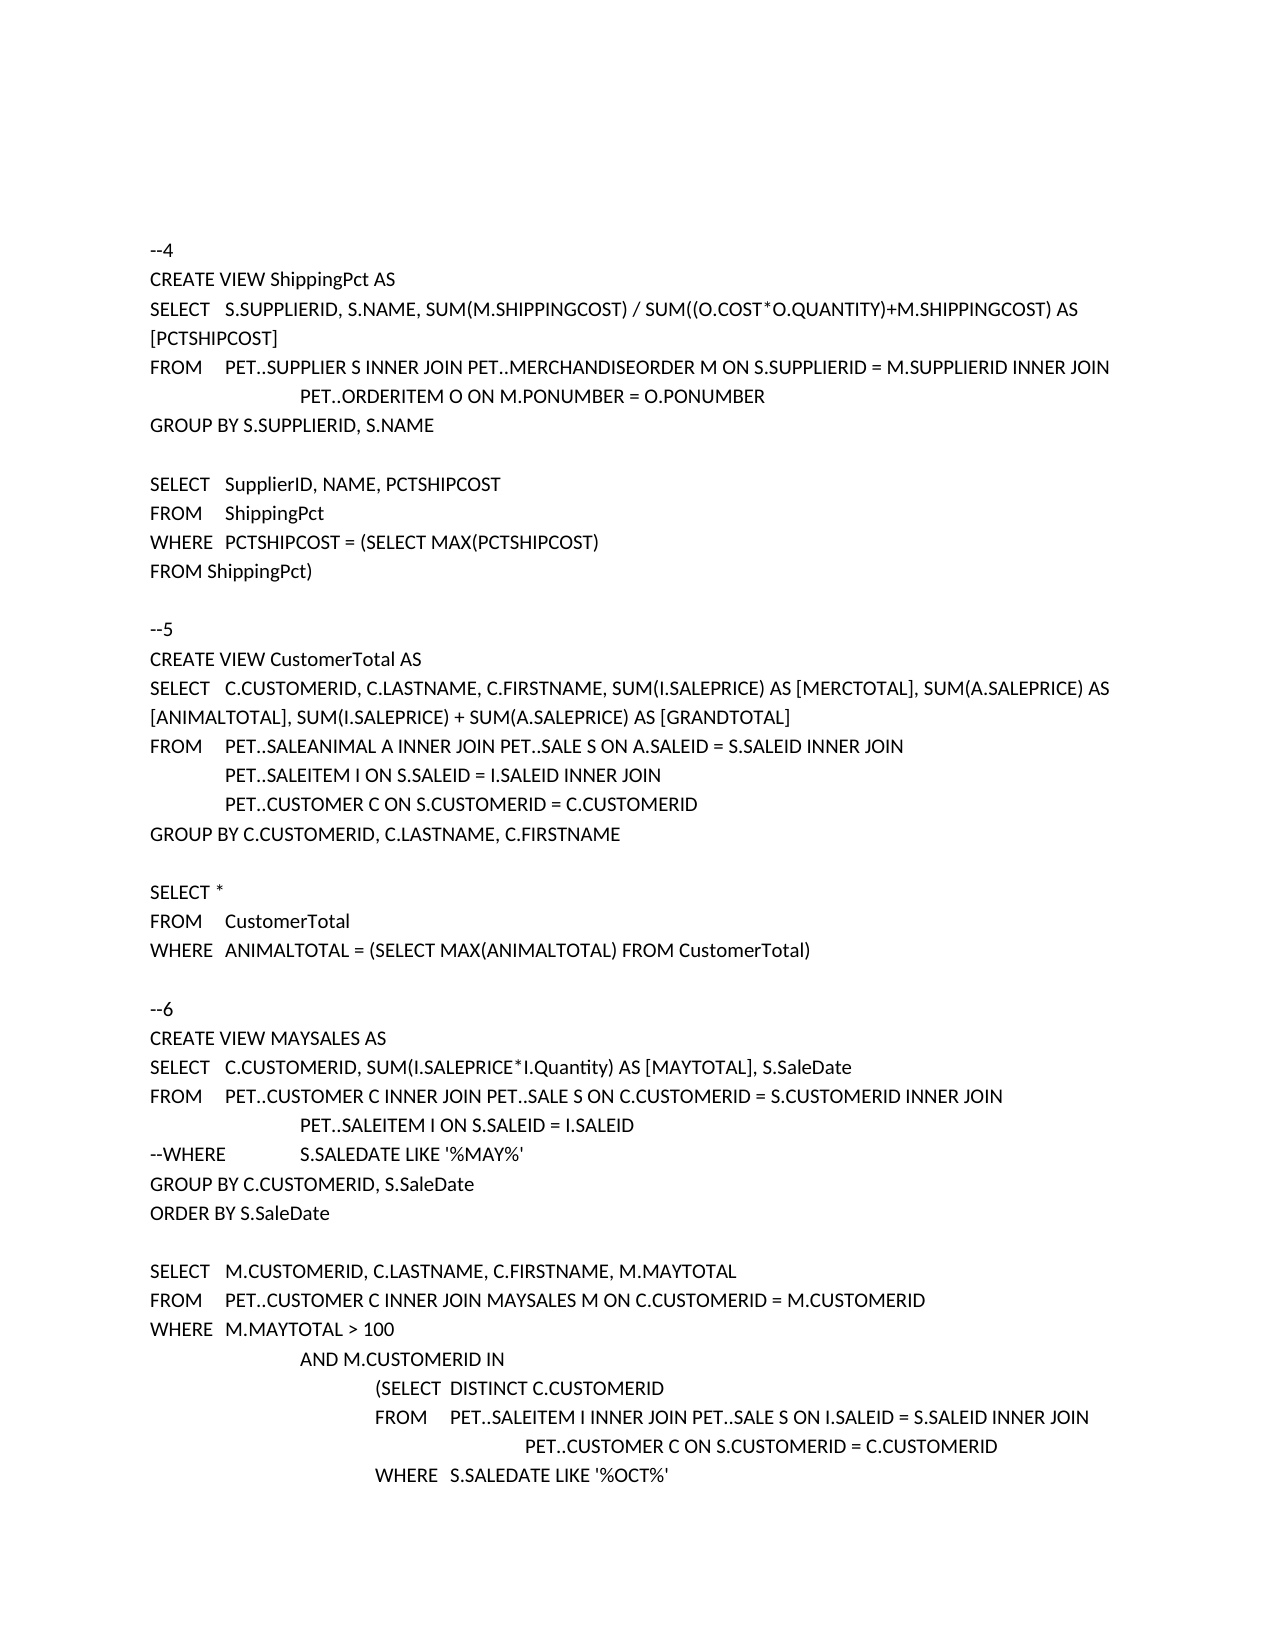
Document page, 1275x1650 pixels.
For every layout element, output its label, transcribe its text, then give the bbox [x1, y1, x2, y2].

text WHERE ANIMALTOTAL = (SELECT MAX(ANIMALTOTAL) FROM CustomerTotal) [150, 937, 1125, 963]
text FROM PET..SALEITEM I INNER JOIN PET..SALE S ON I.SALEID = S.SALEID INNER JOIN [150, 1404, 1125, 1429]
text WHERE S.SALEDATE LIKE '%OCT%' [150, 1462, 1125, 1488]
text FROM ShippingPct) [150, 558, 1125, 584]
text GROUP BY S.SUPPLIERID, S.NAME [150, 412, 1125, 438]
text CREATE VIEW CustomerTotal AS [150, 646, 1125, 671]
text FROM PET..SUPPLIER S INNER JOIN PET..MERCHANDISEORDER M ON S.SUPPLIERID = M.SUPPLIERID INNER JOIN [150, 354, 1125, 379]
text FROM CustomerTotal [150, 908, 1125, 934]
text CREATE VIEW MAYSALES AS [150, 1025, 1125, 1050]
text WHERE PCTSHIPCOST = (SELECT MAX(PCTSHIPCOST) [150, 529, 1125, 554]
text SELECT S.SUPPLIERID, S.NAME, SUM(M.SHIPPINGCOST) / SUM((O.COST*O.QUANTITY)+M.SHIPPINGCOST) AS [PCTSHIPCOST] [150, 296, 1125, 350]
text CREATE VIEW ShippingPct AS [150, 267, 1125, 292]
text SELECT M.CUSTOMERID, C.LASTNAME, C.FIRSTNAME, M.MAYTOTAL [150, 1258, 1125, 1284]
text FROM PET..CUSTOMER C INNER JOIN PET..SALE S ON C.CUSTOMERID = S.CUSTOMERID INNER JOIN [150, 1083, 1125, 1109]
text --WHERE S.SALEDATE LIKE '%MAY%' [150, 1142, 1125, 1167]
text AND M.CUSTOMERID IN [150, 1346, 1125, 1371]
text SELECT C.CUSTOMERID, SUM(I.SALEPRICE*I.Quantity) AS [MAYTOTAL], S.SaleDate [150, 1054, 1125, 1079]
text PET..CUSTOMER C ON S.CUSTOMERID = C.CUSTOMERID [150, 792, 1125, 817]
text PET..ORDERITEM O ON M.PONUMBER = O.PONUMBER [150, 383, 1125, 409]
text GROUP BY C.CUSTOMERID, C.LASTNAME, C.FIRSTNAME [150, 821, 1125, 846]
text SELECT C.CUSTOMERID, C.LASTNAME, C.FIRSTNAME, SUM(I.SALEPRICE) AS [MERCTOTAL], SUM(A.SALEPRICE) AS [ANIMALTOTAL], SUM(I.SALEPRICE) + SUM(A.SALEPRICE) AS [GRANDTOTAL] [150, 675, 1125, 729]
text WHERE M.MAYTOTAL > 100 [150, 1317, 1125, 1342]
text FROM PET..CUSTOMER C INNER JOIN MAYSALES M ON C.CUSTOMERID = M.CUSTOMERID [150, 1287, 1125, 1313]
text PET..SALEITEM I ON S.SALEID = I.SALEID [150, 1112, 1125, 1138]
text --4 [150, 237, 1125, 263]
text PET..SALEITEM I ON S.SALEID = I.SALEID INNER JOIN [150, 762, 1125, 788]
text --6 [150, 996, 1125, 1021]
text SELECT * [150, 879, 1125, 904]
text --5 [150, 617, 1125, 642]
text FROM ShippingPct [150, 500, 1125, 525]
text GROUP BY C.CUSTOMERID, S.SaleDate [150, 1171, 1125, 1196]
text SELECT SupplierID, NAME, PCTSHIPCOST [150, 471, 1125, 496]
text ORDER BY S.SaleDate [150, 1200, 1125, 1225]
text FROM PET..SALEANIMAL A INNER JOIN PET..SALE S ON A.SALEID = S.SALEID INNER JOIN [150, 733, 1125, 759]
text PET..CUSTOMER C ON S.CUSTOMERID = C.CUSTOMERID [150, 1433, 1125, 1459]
text (SELECT DISTINCT C.CUSTOMERID [150, 1375, 1125, 1400]
